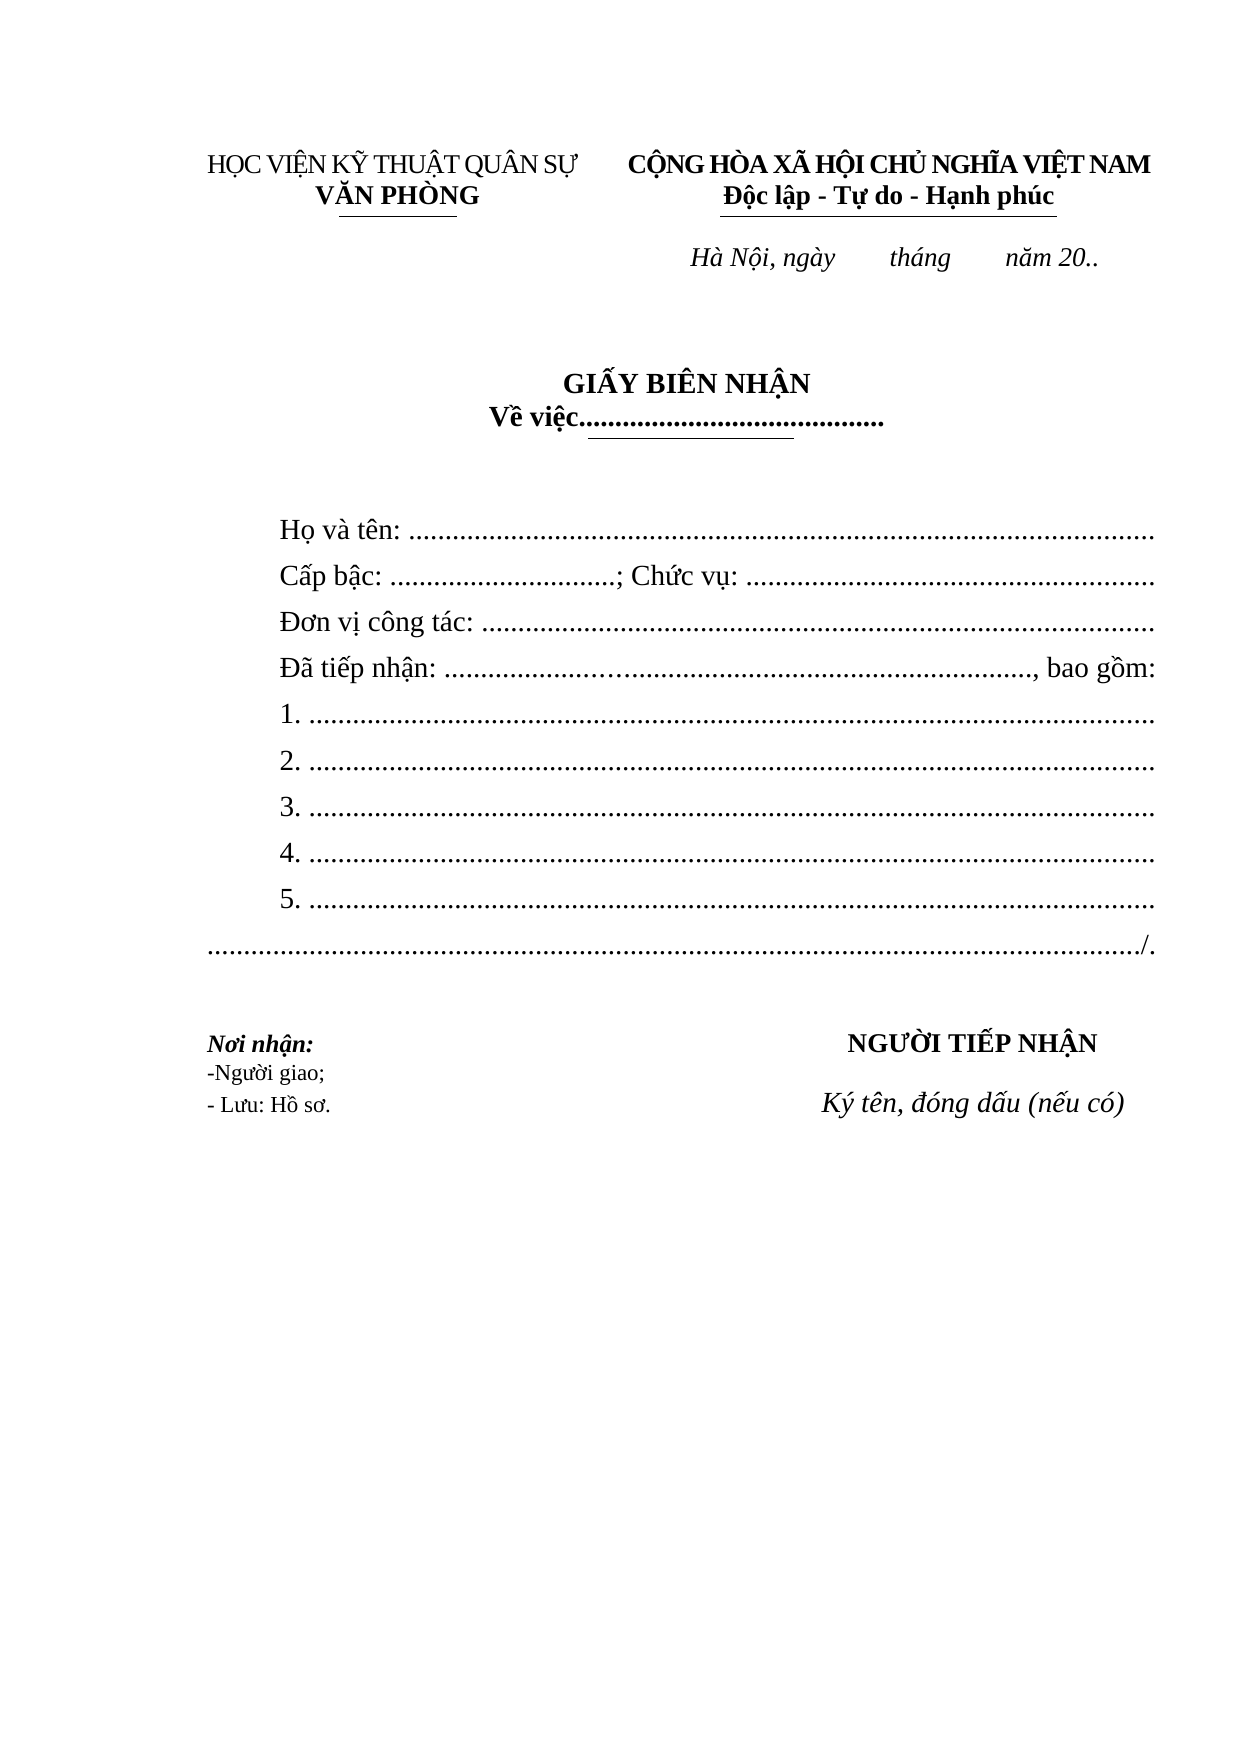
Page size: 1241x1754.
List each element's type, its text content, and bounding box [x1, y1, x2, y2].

text 3. [207, 789, 1166, 822]
text Đơn vị công tác: [207, 604, 1166, 638]
text Về việc.......................................... [207, 399, 1166, 433]
text Cấp bậc: ...............................; Chức vụ: [207, 558, 1166, 592]
text VĂN PHÒNG Độc lập - Tự do - Hạnh phúc [207, 179, 1166, 210]
text Họ và tên: [207, 512, 1166, 546]
text Nơi nhận: NGƯỜI TIẾP NHẬN [207, 1027, 1166, 1058]
text -Người giao; [207, 1058, 1166, 1085]
text 5. [207, 881, 1166, 914]
text 1. [207, 697, 1166, 730]
text - Lưu: Hồ sơ. Ký tên, đóng dấu (nếu có) [207, 1085, 1166, 1118]
text 2. [207, 743, 1166, 776]
text ./. [207, 927, 1166, 960]
text 4. [207, 835, 1166, 868]
text Đã tiếp nhận: ................... ......................................................., bao gồm: [207, 651, 1166, 684]
text GIẤY BIÊN NHẬN [207, 366, 1166, 399]
text Hà Nội, ngày tháng năm 20.. [207, 241, 1166, 272]
text HỌC VIỆN KỸ THUẬT QUÂN SỰ CỘNG HÒA XÃ HỘI CHỦ NGHĨA VIỆT [207, 148, 1166, 179]
